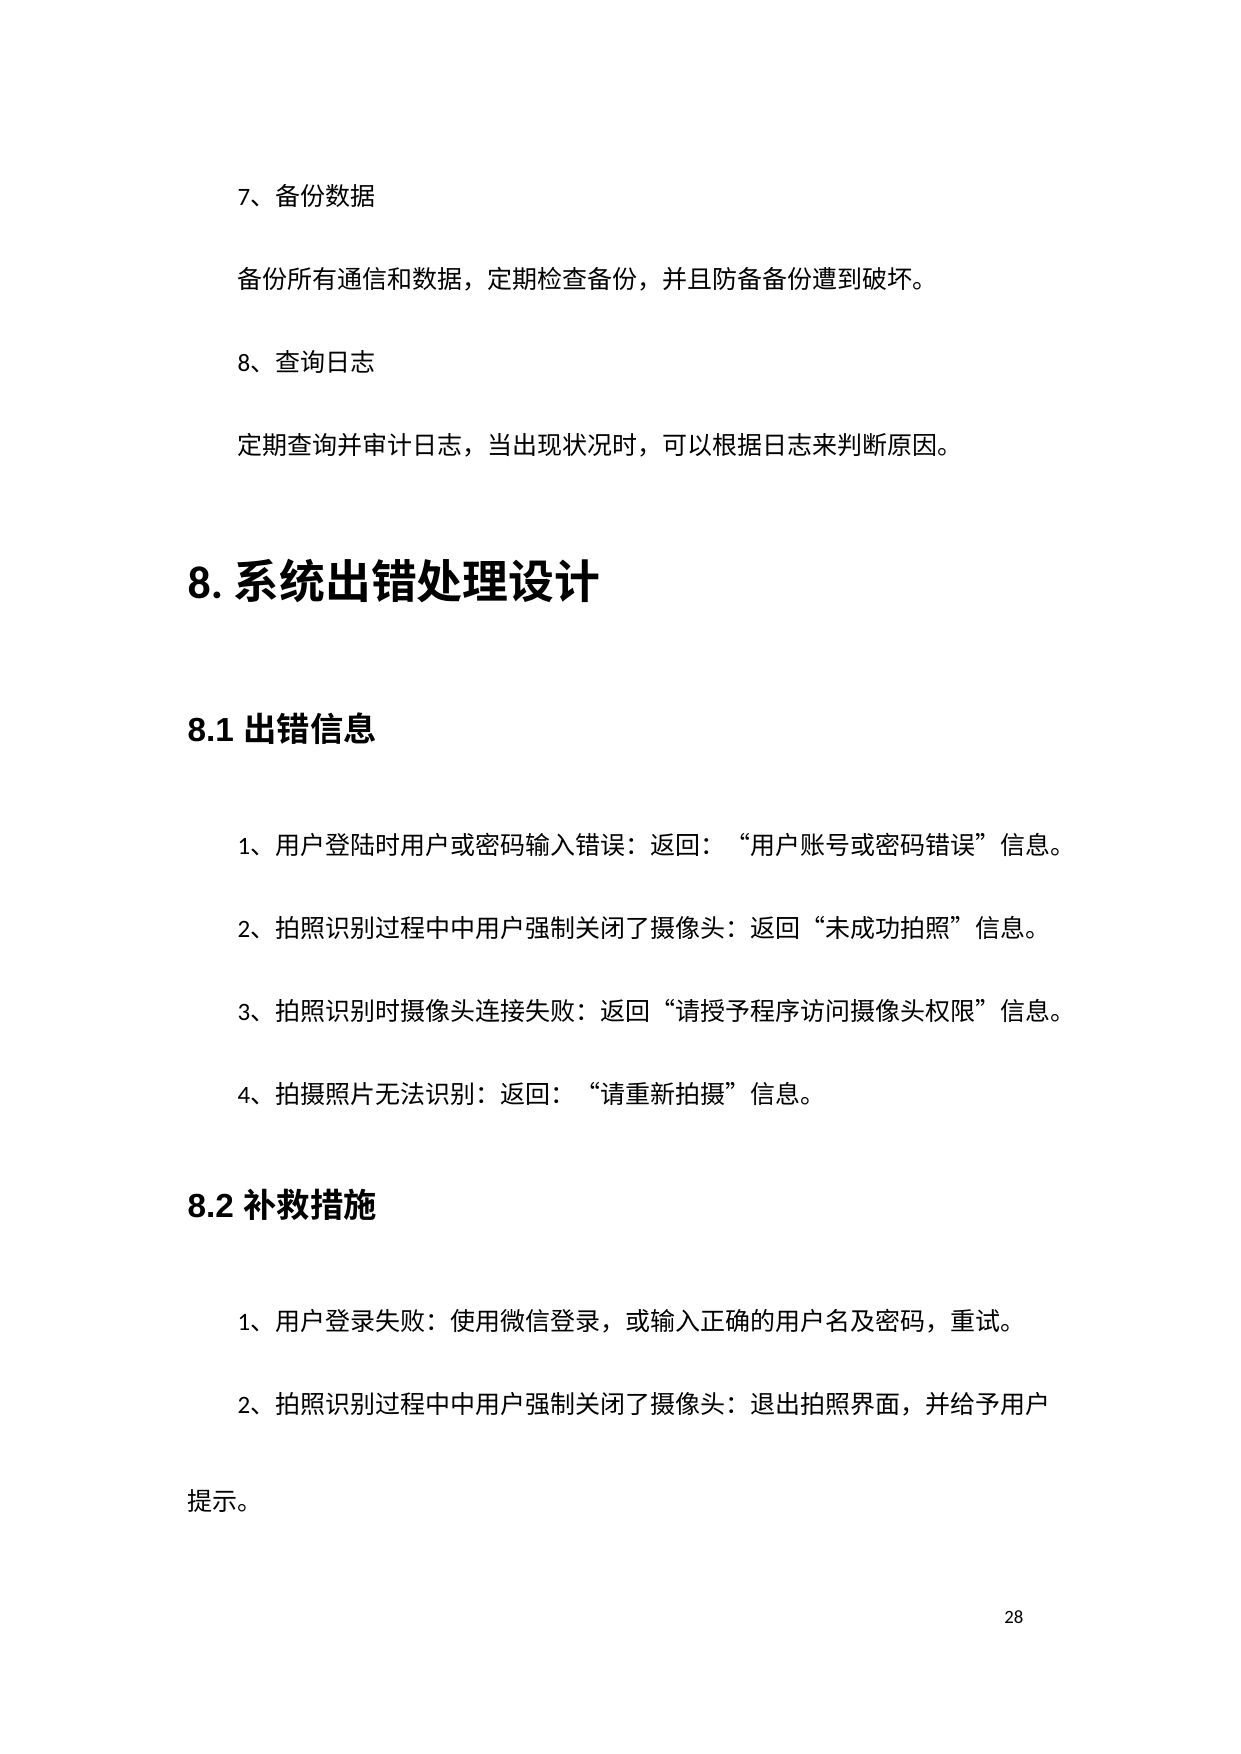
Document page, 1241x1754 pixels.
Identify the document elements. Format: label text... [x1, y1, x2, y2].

text 3、拍照识别时摄像头连接失败：返回“请授予程序访问摄像头权限”信息。 [187, 977, 1053, 1042]
text 4、拍摄照片无法识别：返回：“请重新拍摄”信息。 [187, 1060, 1053, 1125]
text 定期查询并审计日志，当出现状况时，可以根据日志来判断原因。 [187, 411, 1053, 476]
subtitle 8. 系统出错处理设计 [187, 530, 1053, 627]
text 1、用户登陆时用户或密码输入错误：返回：“用户账号或密码错误”信息。 [187, 811, 1053, 876]
text 备份所有通信和数据，定期检查备份，并且防备备份遭到破坏。 [187, 245, 1053, 310]
subtitle 8.2 补救措施 [187, 1171, 1053, 1236]
text 2、拍照识别过程中中用户强制关闭了摄像头：返回“未成功拍照”信息。 [187, 894, 1053, 959]
text 2、拍照识别过程中中用户强制关闭了摄像头：退出拍照界面，并给予用户提示。 [187, 1370, 1053, 1532]
text 1、用户登录失败：使用微信登录，或输入正确的用户名及密码，重试。 [187, 1287, 1053, 1352]
subtitle 8.1 出错信息 [187, 695, 1053, 760]
text 7、备份数据 [187, 162, 1053, 227]
text 8、查询日志 [187, 328, 1053, 393]
